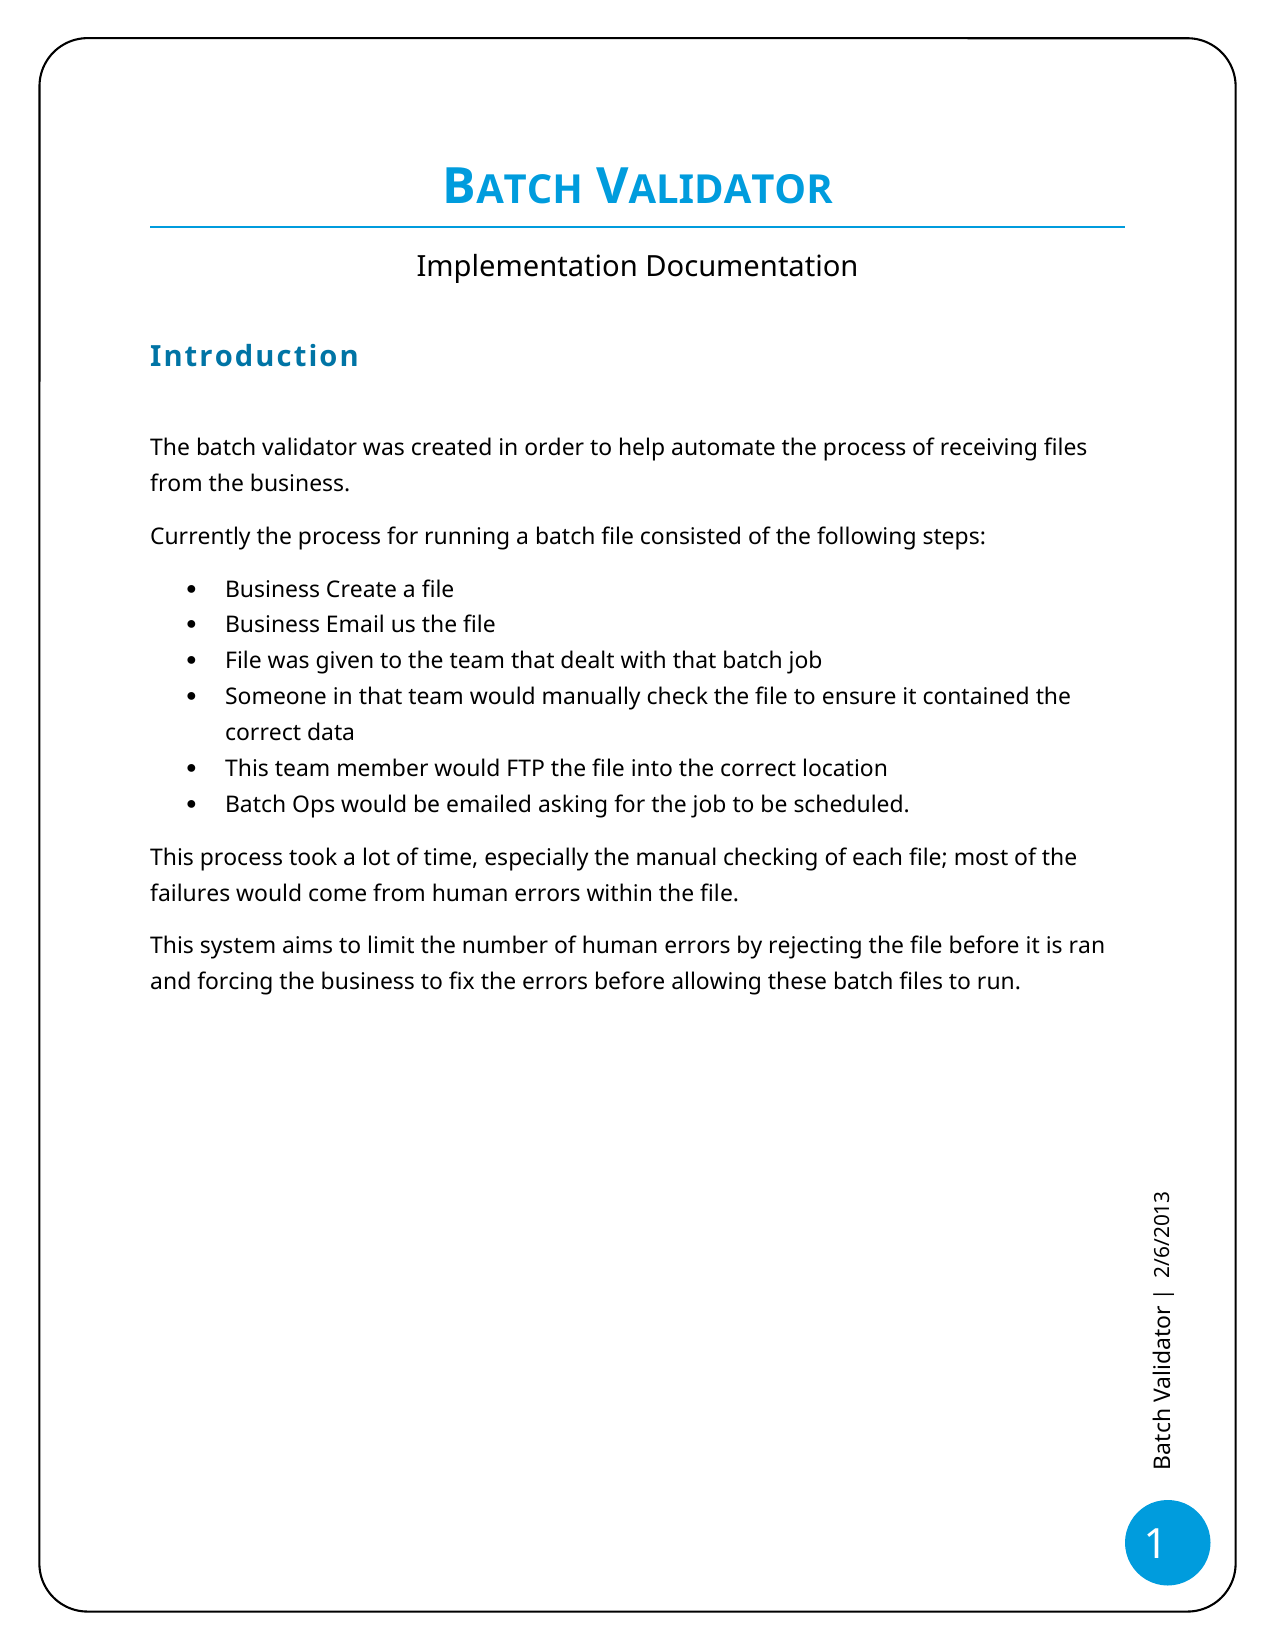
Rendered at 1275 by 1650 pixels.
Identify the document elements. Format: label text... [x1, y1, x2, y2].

list This team member would FTP the file into the correct location [187, 752, 1125, 783]
list Business Email us the file [187, 608, 1125, 640]
list Business Create a file [187, 572, 1125, 604]
text Currently the process for running a batch file consisted of the following steps: [150, 520, 1125, 551]
subtitle Introduction [150, 335, 1125, 374]
list Batch Ops would be emailed asking for the job to be scheduled. [187, 788, 1125, 819]
text The batch validator was created in order to help automate the process of receiving files from the business. [150, 431, 1125, 498]
list File was given to the team that dealt with that batch job [187, 644, 1125, 676]
list Someone in that team would manually check the file to ensure it contained the correct data [187, 680, 1125, 747]
text This process took a lot of time, especially the manual checking of each file; most of the failures would come from human errors within the file. [150, 841, 1125, 908]
text This system aims to limit the number of human errors by rejecting the file before it is ran and forcing the business to fix the errors before allowing these batch files to run. [150, 929, 1125, 996]
